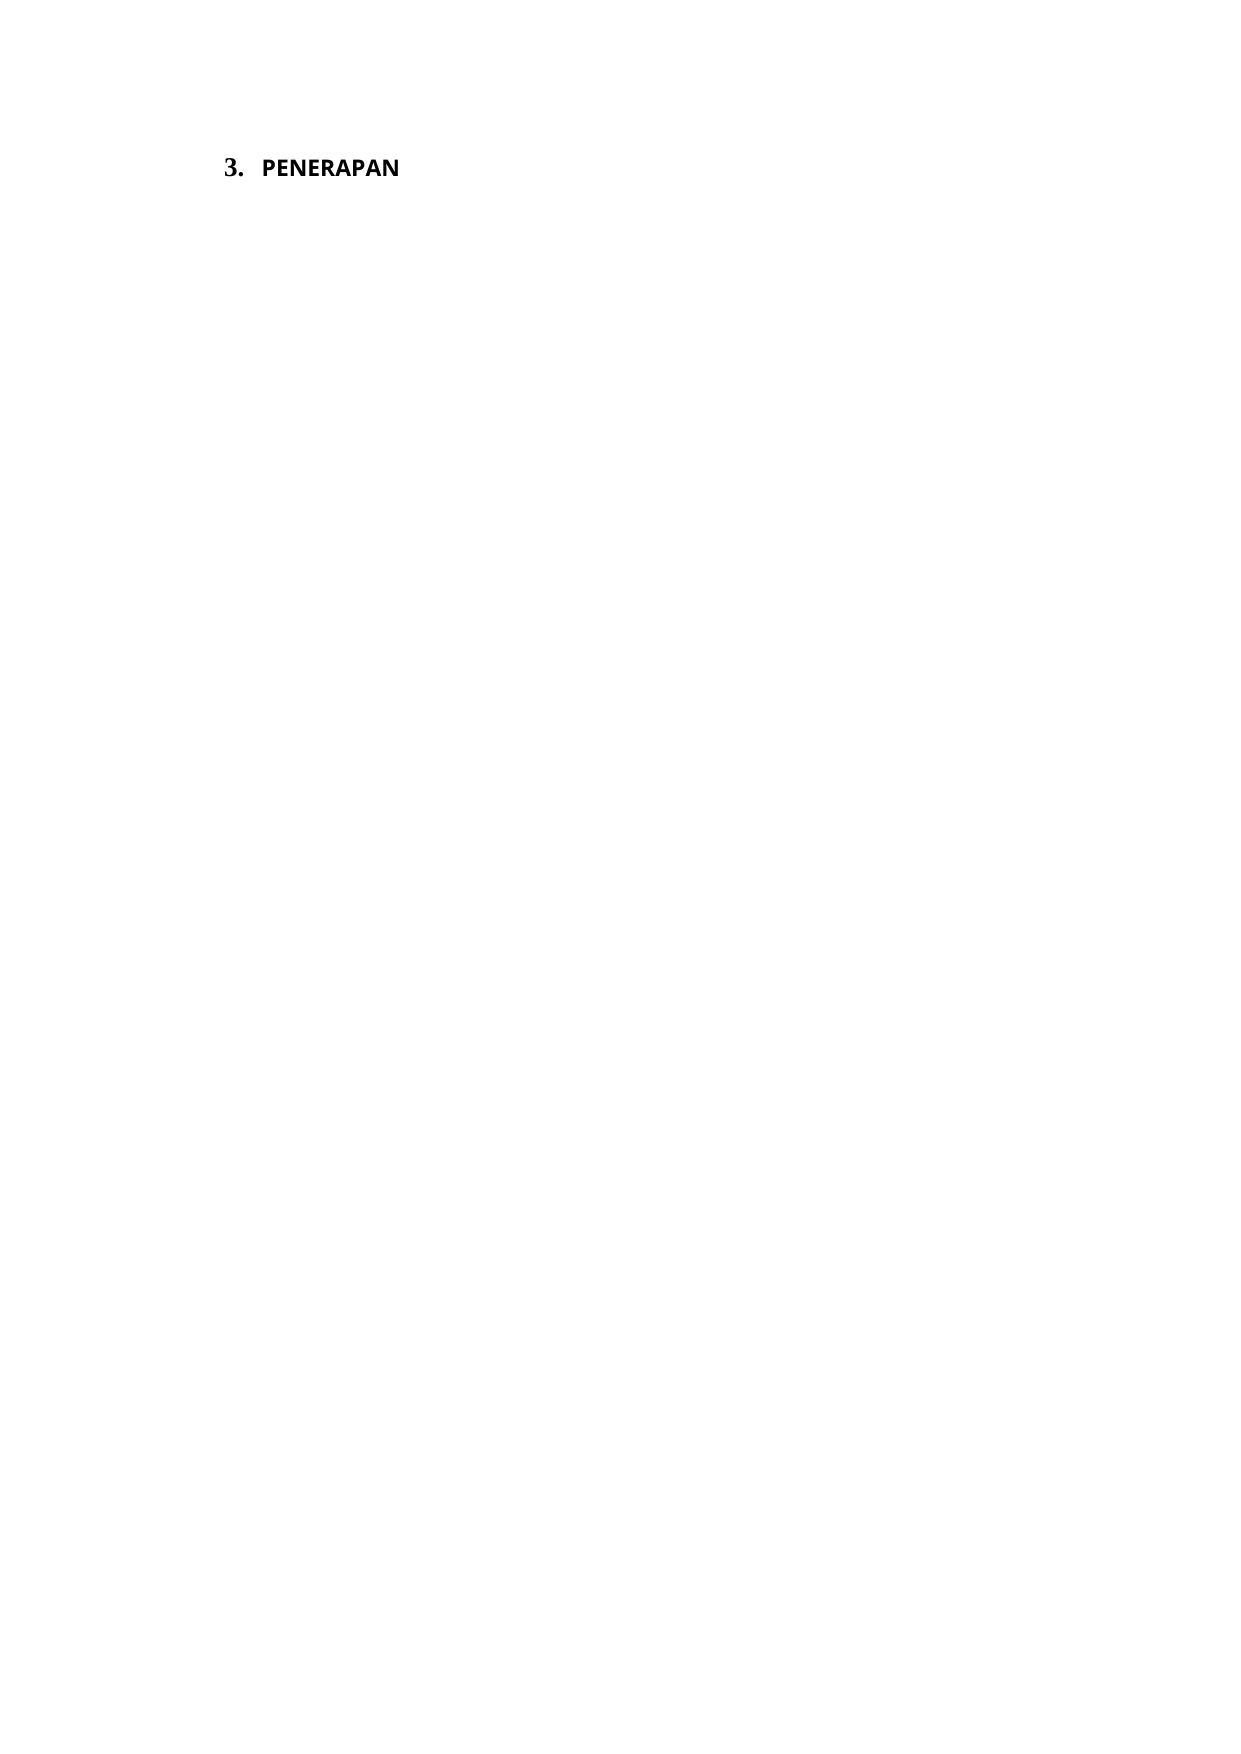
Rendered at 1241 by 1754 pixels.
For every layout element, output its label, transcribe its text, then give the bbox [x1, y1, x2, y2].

list PENERAPAN [224, 151, 1152, 183]
